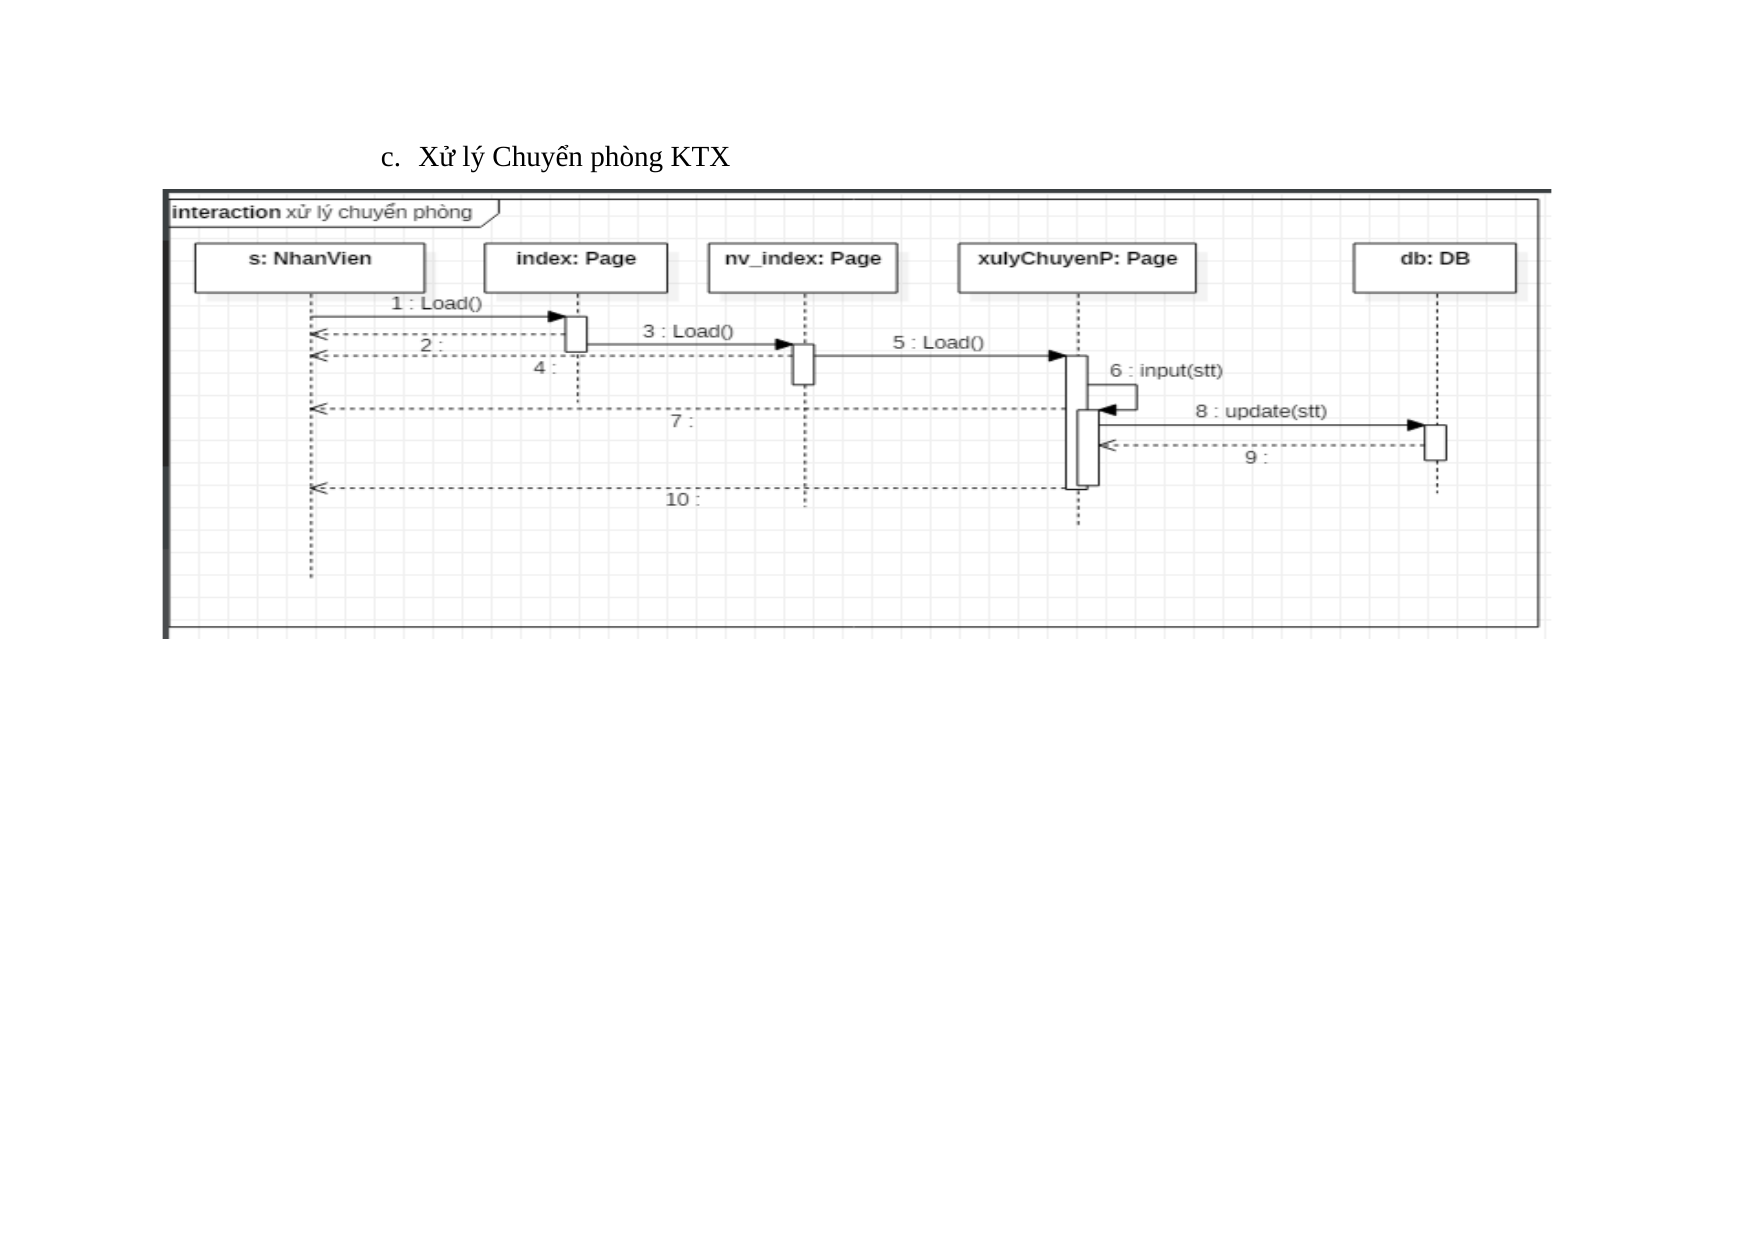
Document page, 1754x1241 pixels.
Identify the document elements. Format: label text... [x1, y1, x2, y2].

picture [162, 189, 1552, 639]
list Xử lý Chuyển phòng KTX [381, 139, 1636, 172]
